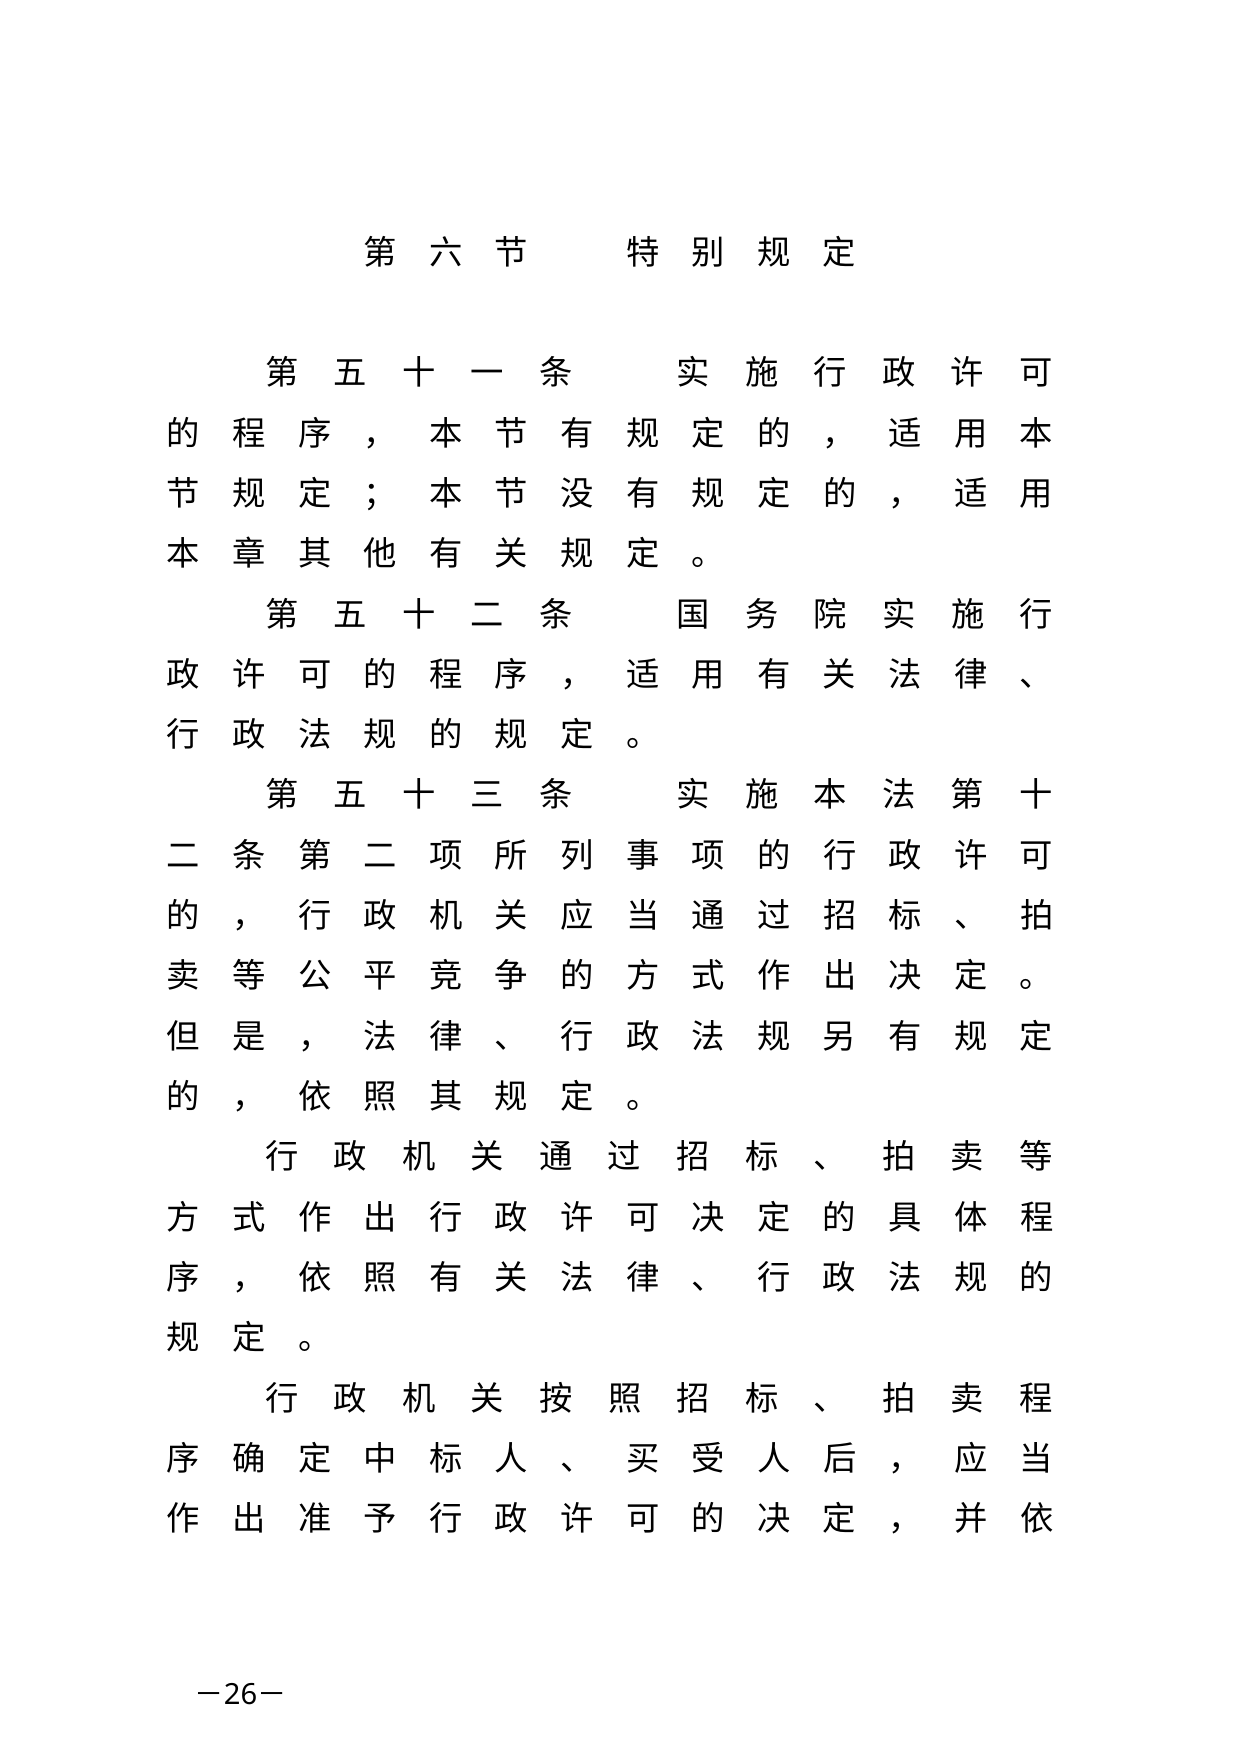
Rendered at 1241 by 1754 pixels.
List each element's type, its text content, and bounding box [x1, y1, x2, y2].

text 第六节 特别规定 [167, 219, 1085, 280]
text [167, 1365, 1085, 1546]
text 第五十三条 实施本法第十二条第二项所列事项的行政许可的，行政机关应当通过招标、拍卖等公平竞争的方式作出决定。但是，法律、行政法规另有规定的，依照其规定。 [167, 762, 1085, 1124]
text 第五十一条 实施行政许可的程序，本节有规定的，适用本节规定；本节没有规定的，适用本章其他有关规定。 [167, 340, 1085, 581]
text 第五十二条 国务院实施行政许可的程序，适用有关法律、行政法规的规定。 [167, 581, 1085, 762]
text 行政机关通过招标、拍卖等方式作出行政许可决定的具体程序，依照有关法律、行政法规的规定。 [167, 1124, 1085, 1365]
